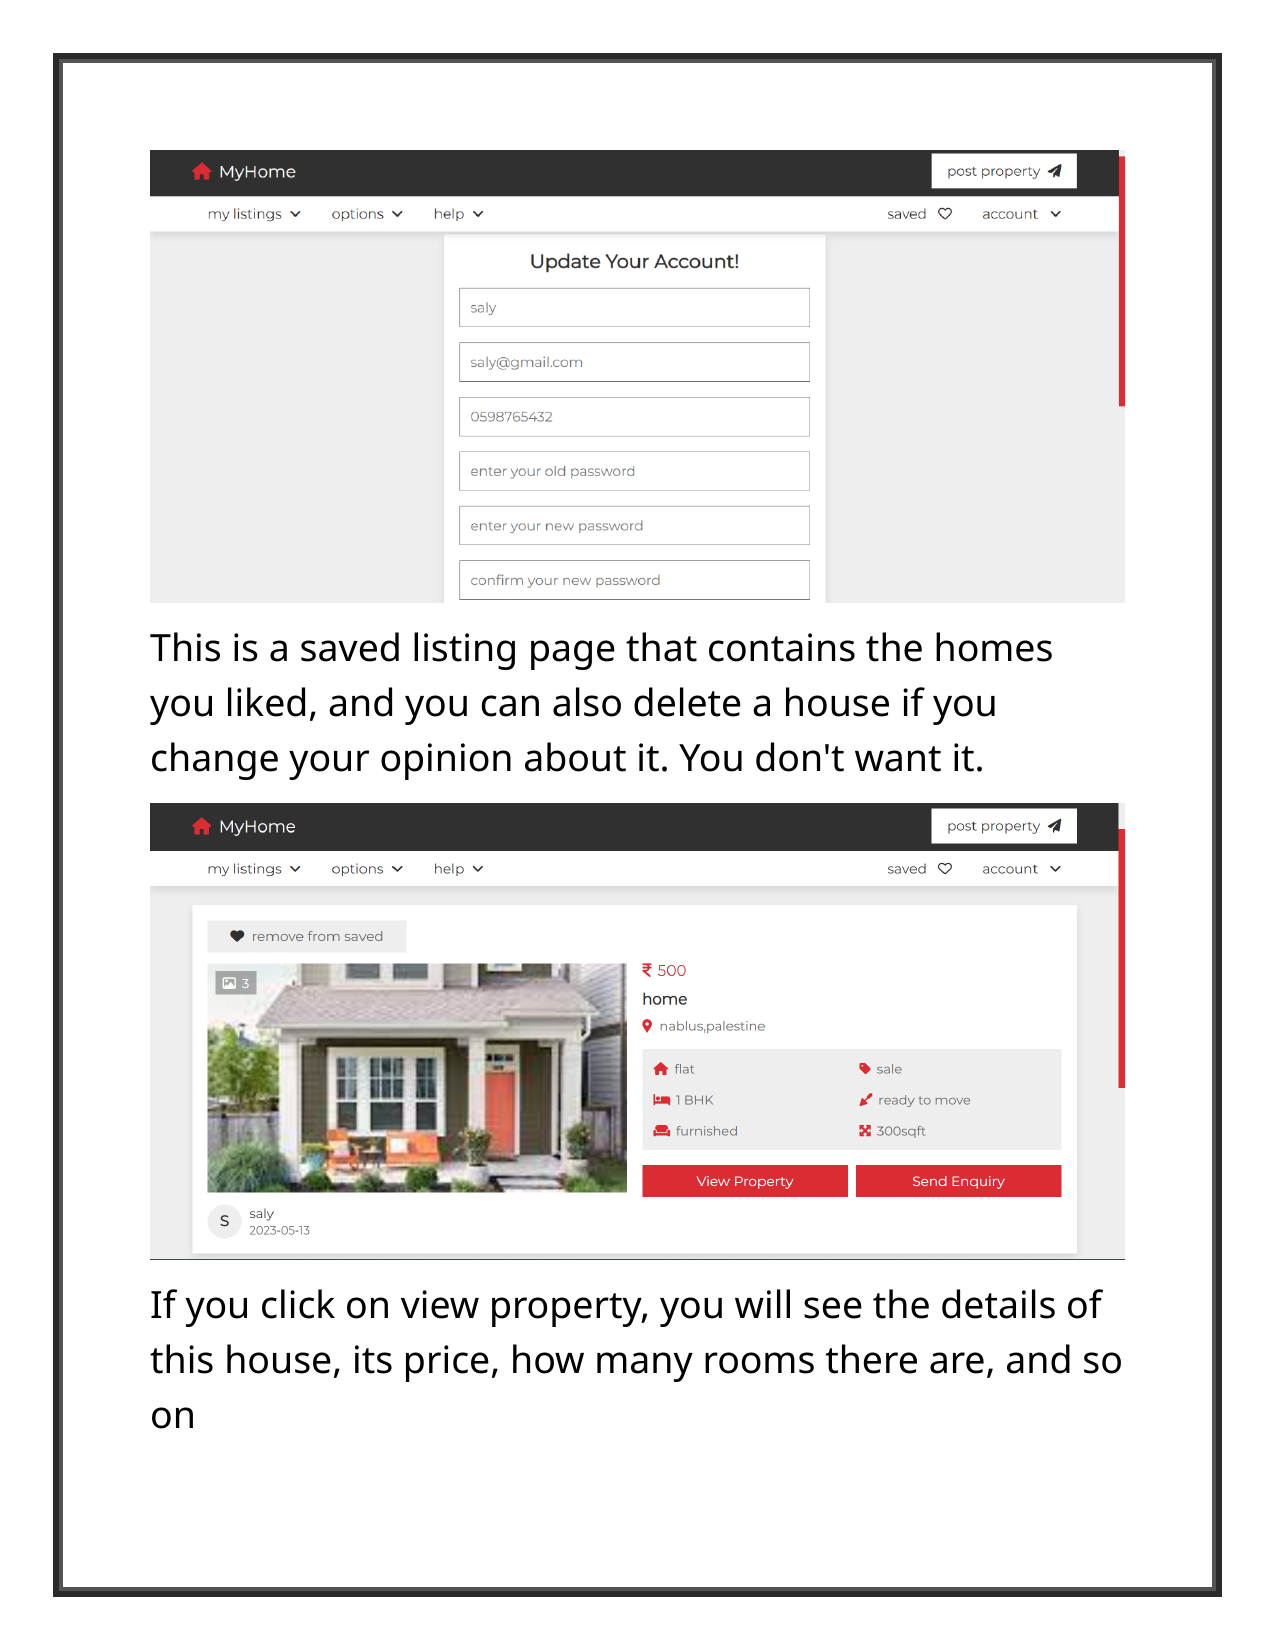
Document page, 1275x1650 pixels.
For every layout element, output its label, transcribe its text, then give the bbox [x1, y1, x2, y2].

text This is a saved listing page that contains the homes you liked, and you can also delete a house if you change your opinion about it. You don't want it. [150, 621, 1125, 783]
picture [150, 150, 1125, 603]
text If you click on view property, you will see the details of this house, its price, how many rooms there are, and so on [150, 1278, 1125, 1439]
picture [150, 803, 1125, 1260]
